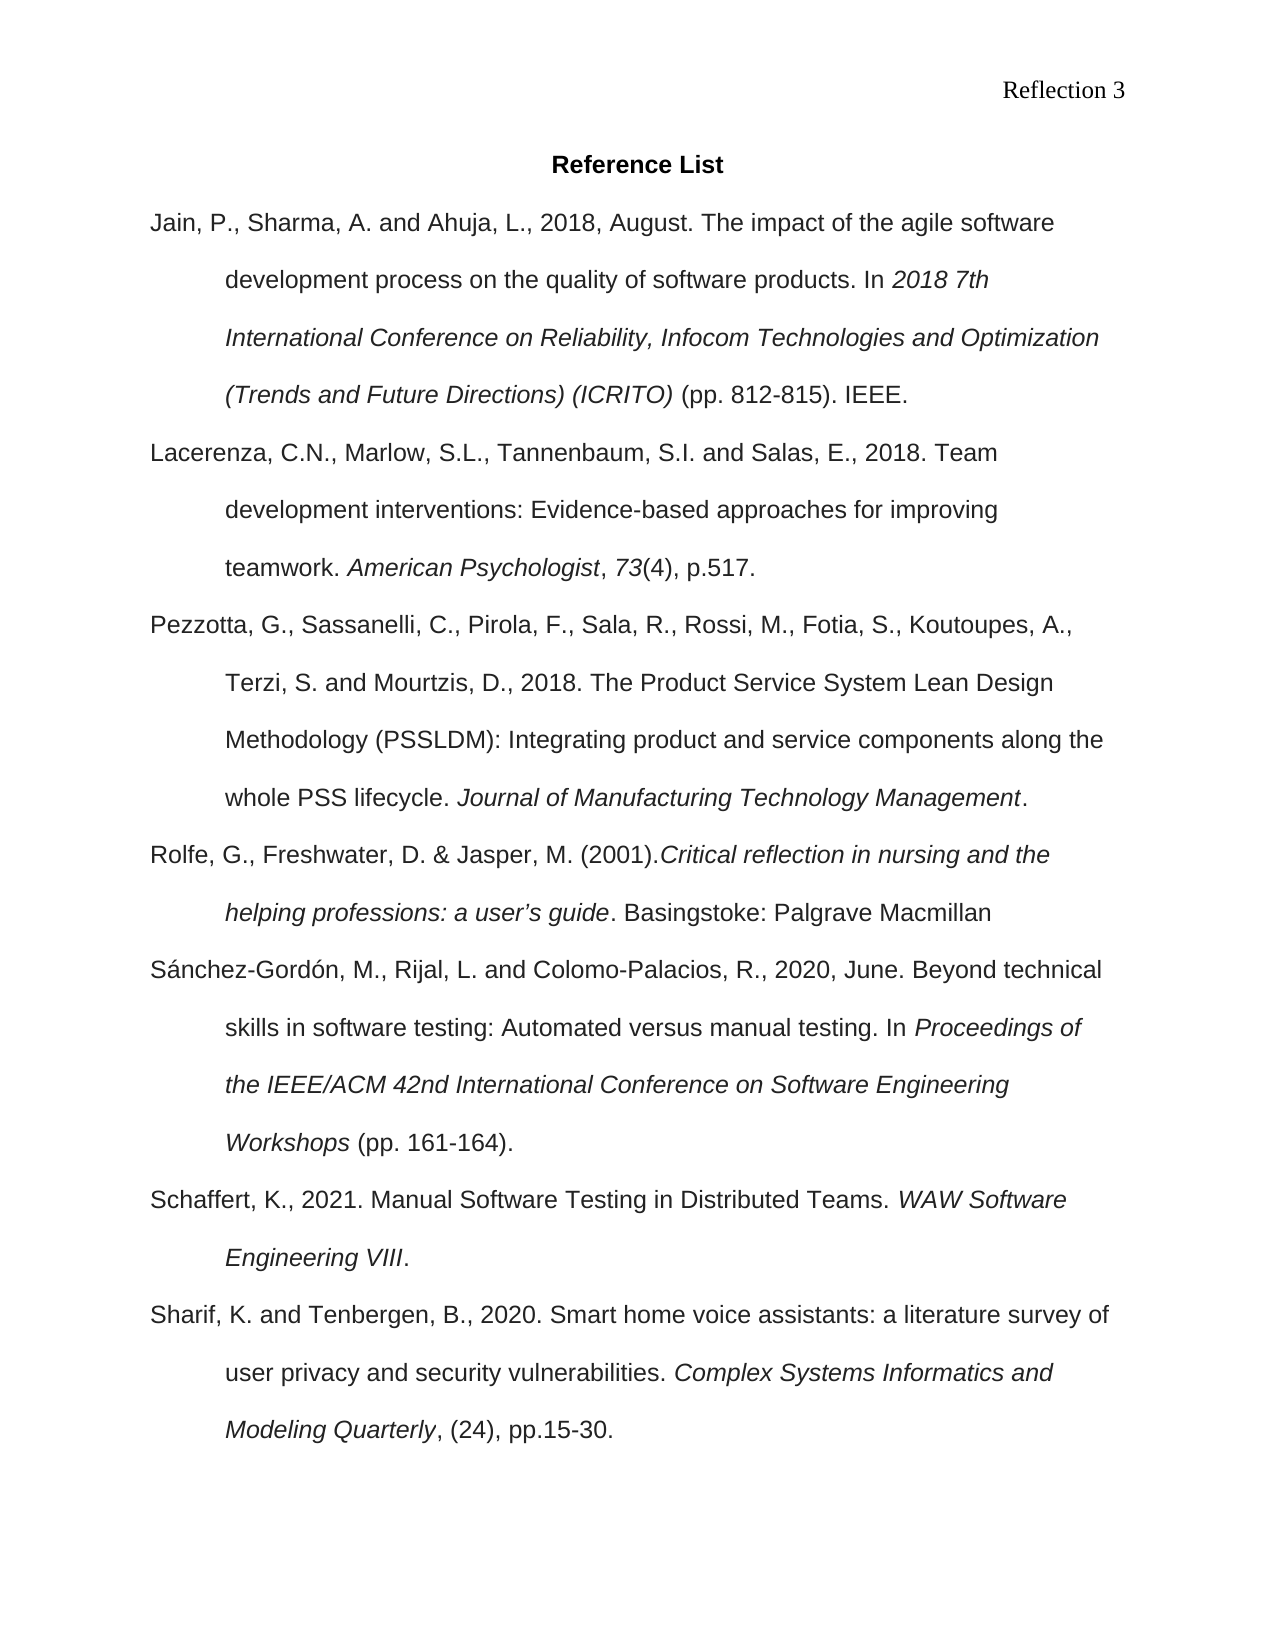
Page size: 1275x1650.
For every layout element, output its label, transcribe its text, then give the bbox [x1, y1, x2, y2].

text Sharif, K. and Tenbergen, B., 2020. Smart home voice assistants: a literature survey of user privacy and security vulnerabilities. Complex Systems Informatics and Modeling Quarterly, (24), pp.15-30. [150, 1300, 1125, 1444]
text Jain, P., Sharma, A. and Ahuja, L., 2018, August. The impact of the agile software development process on the quality of software products. In 2018 7th International Conference on Reliability, Infocom Technologies and Optimization (Trends and Future Directions) (ICRITO) (pp. 812-815). IEEE. [150, 207, 1125, 409]
text Schaffert, K., 2021. Manual Software Testing in Distributed Teams. WAW Software Engineering VIII. [150, 1185, 1125, 1271]
text Rolfe, G., Freshwater, D. & Jasper, M. (2001).Critical reflection in nursing and the helping professions: a user’s guide. Basingstoke: Palgrave Macmillan [150, 840, 1125, 926]
text Lacerenza, C.N., Marlow, S.L., Tannenbaum, S.I. and Salas, E., 2018. Team development interventions: Evidence-based approaches for improving teamwork. American Psychologist, 73(4), p.517. [150, 437, 1125, 581]
text Sánchez-Gordón, M., Rijal, L. and Colomo-Palacios, R., 2020, June. Beyond technical skills in software testing: Automated versus manual testing. In Proceedings of the IEEE/ACM 42nd International Conference on Software Engineering Workshops (pp. 161-164). [150, 955, 1125, 1156]
text Reference List [150, 150, 1125, 179]
text Pezzotta, G., Sassanelli, C., Pirola, F., Sala, R., Rossi, M., Fotia, S., Koutoupes, A., Terzi, S. and Mourtzis, D., 2018. The Product Service System Lean Design Methodology (PSSLDM): Integrating product and service components along the whole PSS lifecycle. Journal of Manufacturing Technology Management. [150, 610, 1125, 811]
